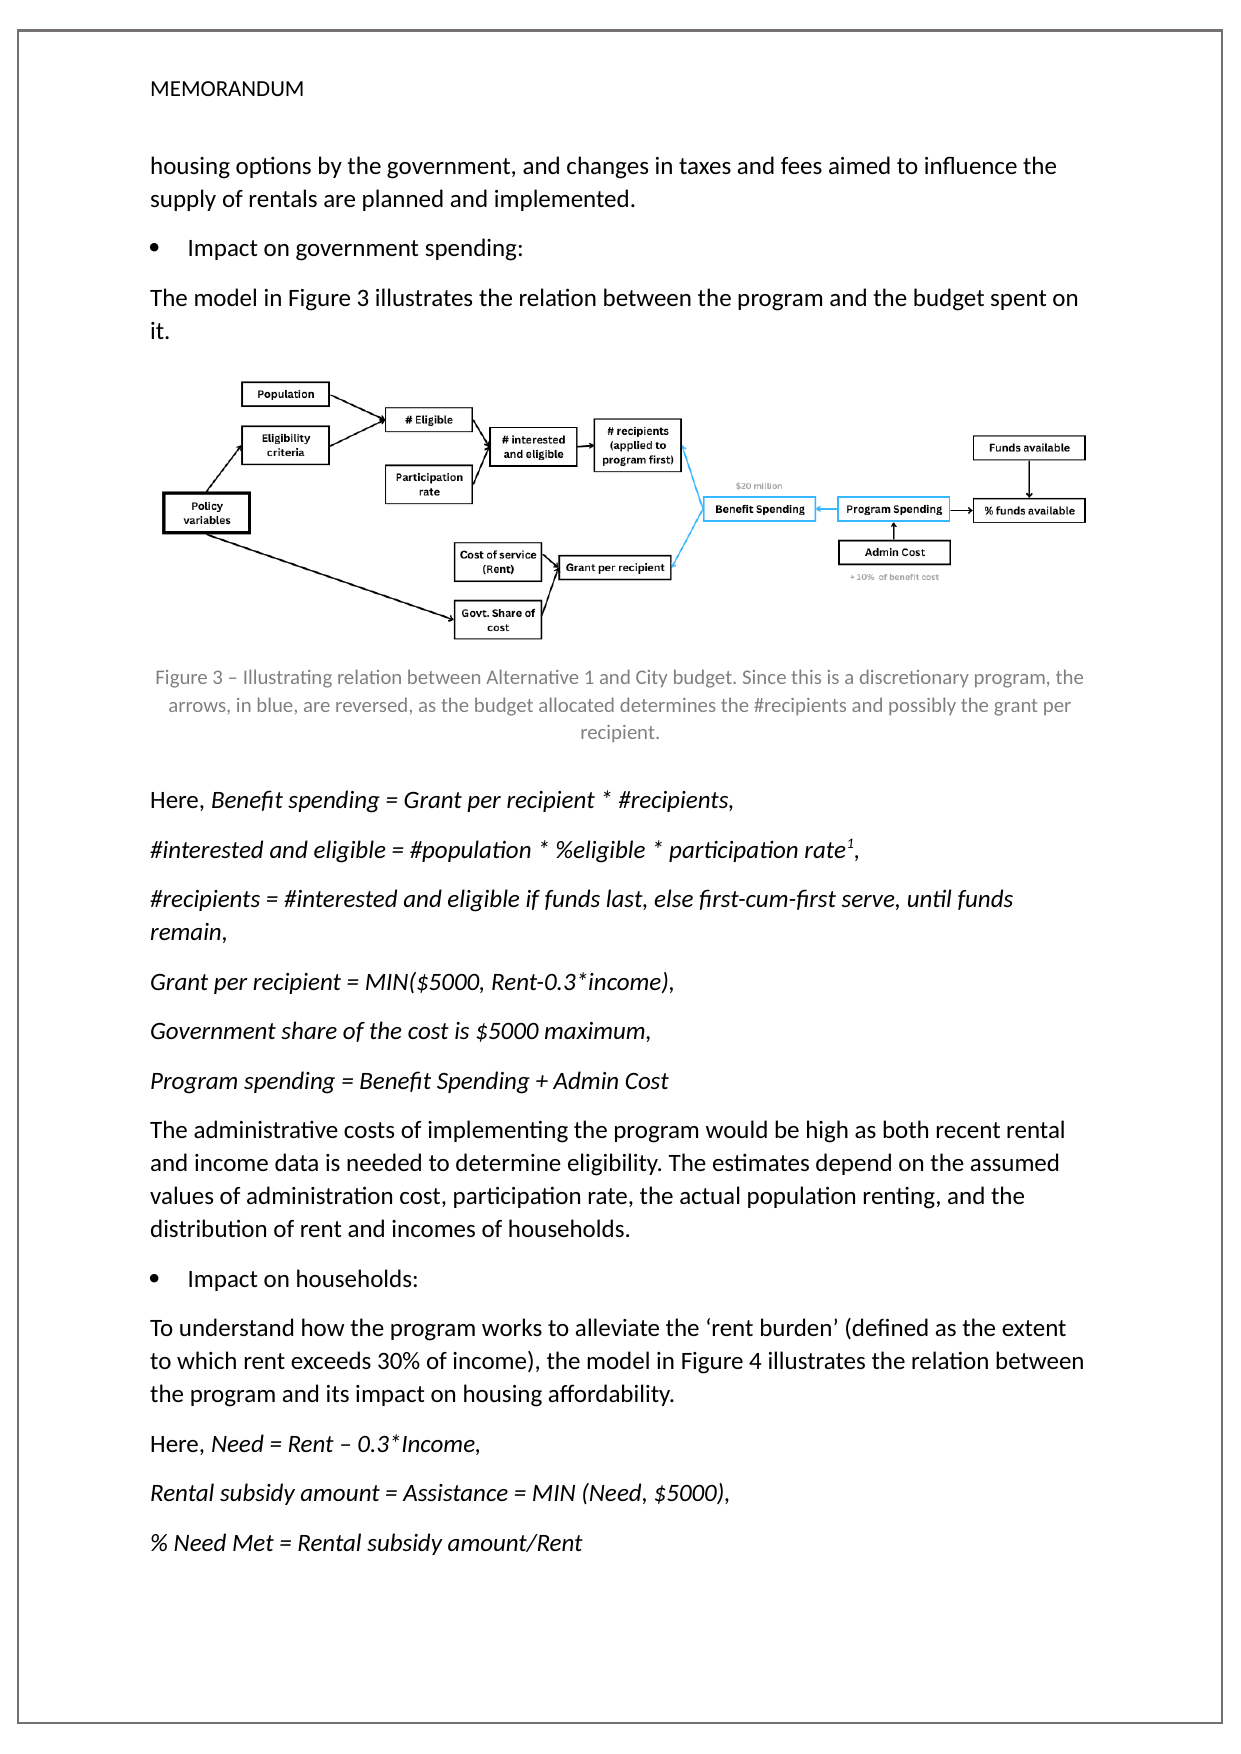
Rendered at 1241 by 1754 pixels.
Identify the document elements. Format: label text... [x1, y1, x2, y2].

text Here, Benefit spending = Grant per recipient * #recipients, [150, 784, 1090, 815]
text The administrative costs of implementing the program would be high as both recent rental and income data is needed to determine eligibility. The estimates depend on the assumed values of administration cost, participation rate, the actual population renting, and the distribution of rent and incomes of households. [150, 1114, 1090, 1244]
text #recipients = #interested and eligible if funds last, else first-cum-first serve, until funds remain, [150, 883, 1090, 947]
picture [150, 364, 1091, 646]
text Grant per recipient = MIN($5000, Rent-0.3*income), [150, 966, 1090, 996]
text Program spending = Benefit Spending + Admin Cost [150, 1065, 1090, 1096]
text Figure 3 – Illustrating relation between Alternative 1 and City budget. Since this is a discretionary program, the arrows, in blue, are reversed, as the budget allocated determines the #recipients and possibly the grant per recipient. [150, 664, 1090, 745]
text The model in Figure 3 illustrates the relation between the program and the budget spent on it. [150, 282, 1090, 346]
text % Need Met = Rental subsidy amount/Rent [150, 1527, 1090, 1558]
text Rental subsidy amount = Assistance = MIN (Need, $5000), [150, 1477, 1090, 1508]
text #interested and eligible = #population * %eligible * participation rate1, [150, 834, 1090, 864]
text To understand how the program works to alleviate the ‘rent burden’ (defined as the extent to which rent exceeds 30% of income), the model in Figure 4 illustrates the relation between the program and its impact on housing affordability. [150, 1312, 1090, 1409]
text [150, 150, 1090, 213]
list Impact on government spending: [150, 232, 1090, 263]
text Government share of the cost is $5000 maximum, [150, 1015, 1090, 1046]
text Here, Need = Rent – 0.3*Income, [150, 1428, 1090, 1458]
list Impact on households: [150, 1263, 1090, 1293]
